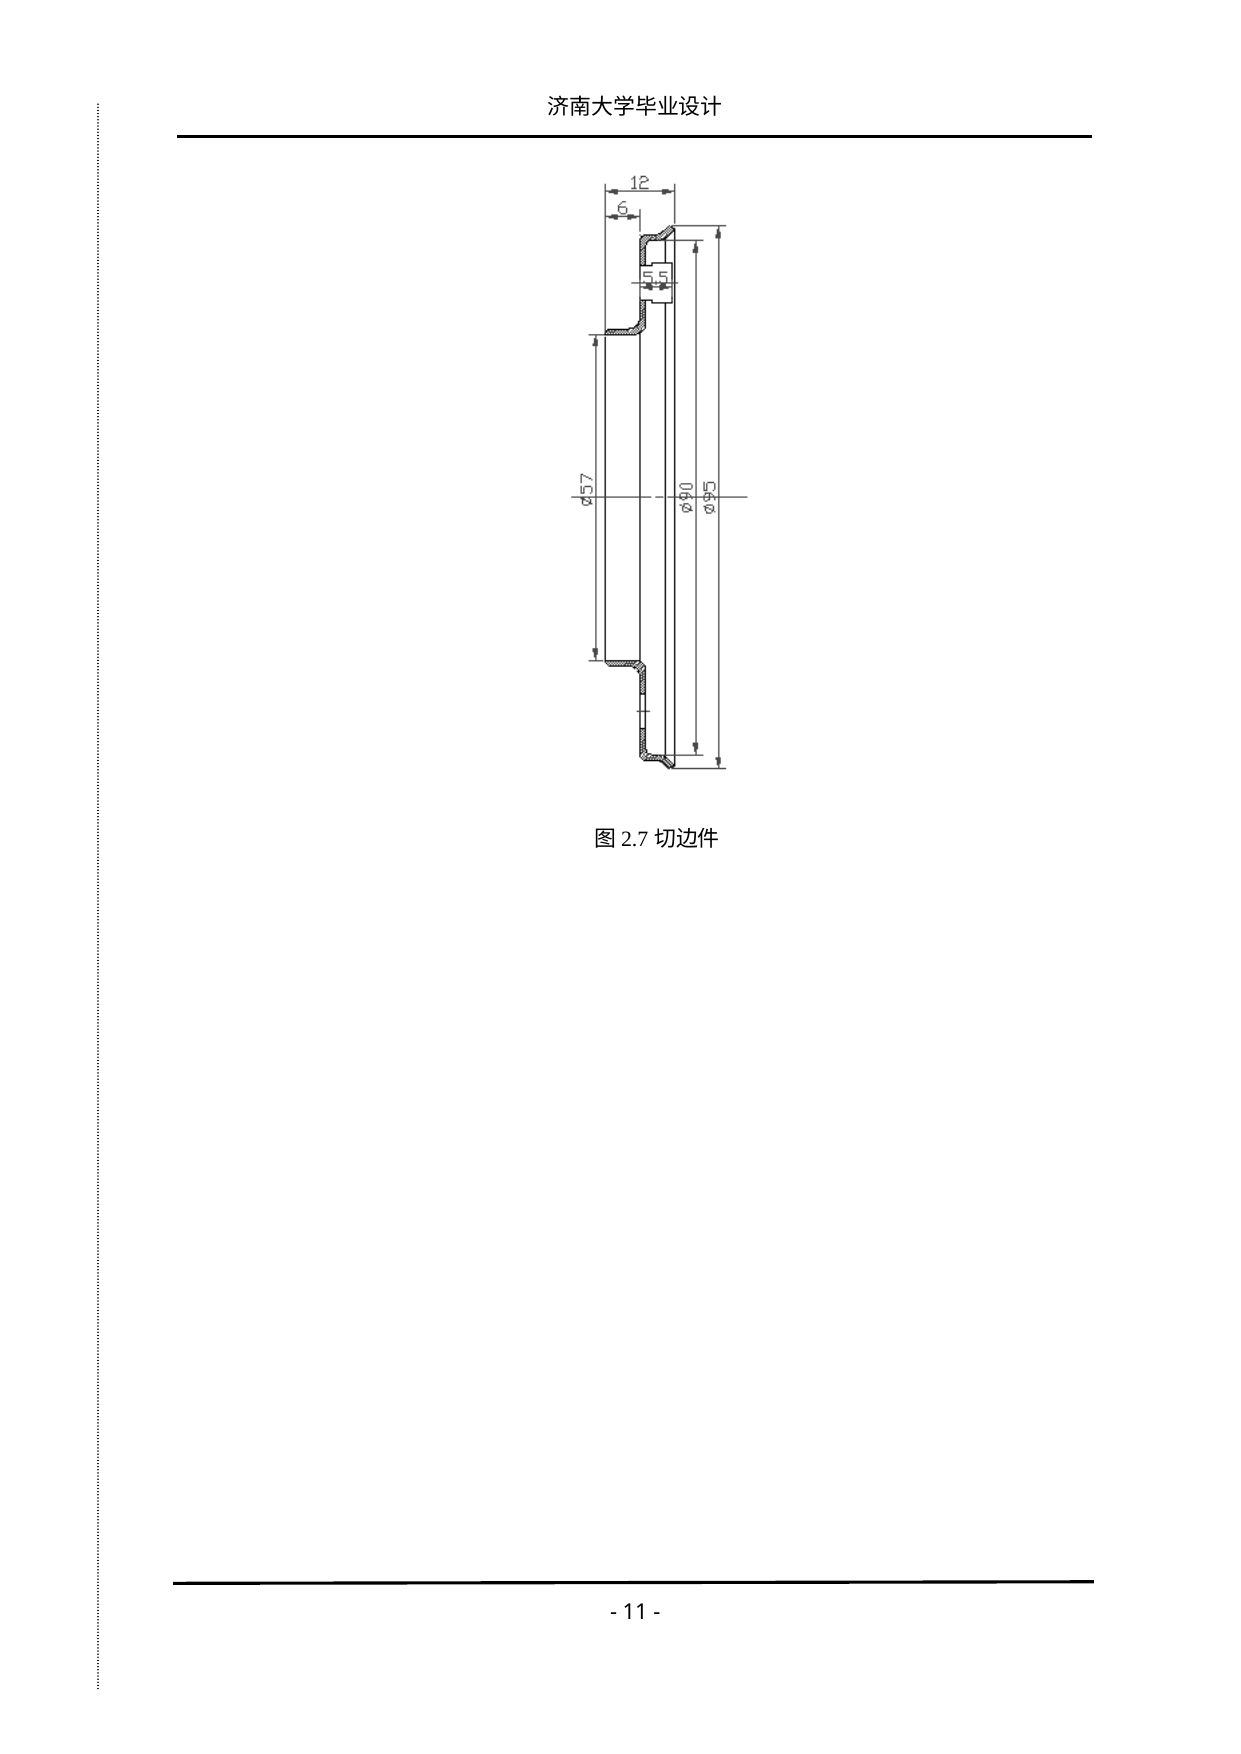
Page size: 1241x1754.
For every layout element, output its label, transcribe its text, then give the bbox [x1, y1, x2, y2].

text 图2.7 切边件 [177, 821, 1092, 853]
picture [566, 164, 748, 780]
